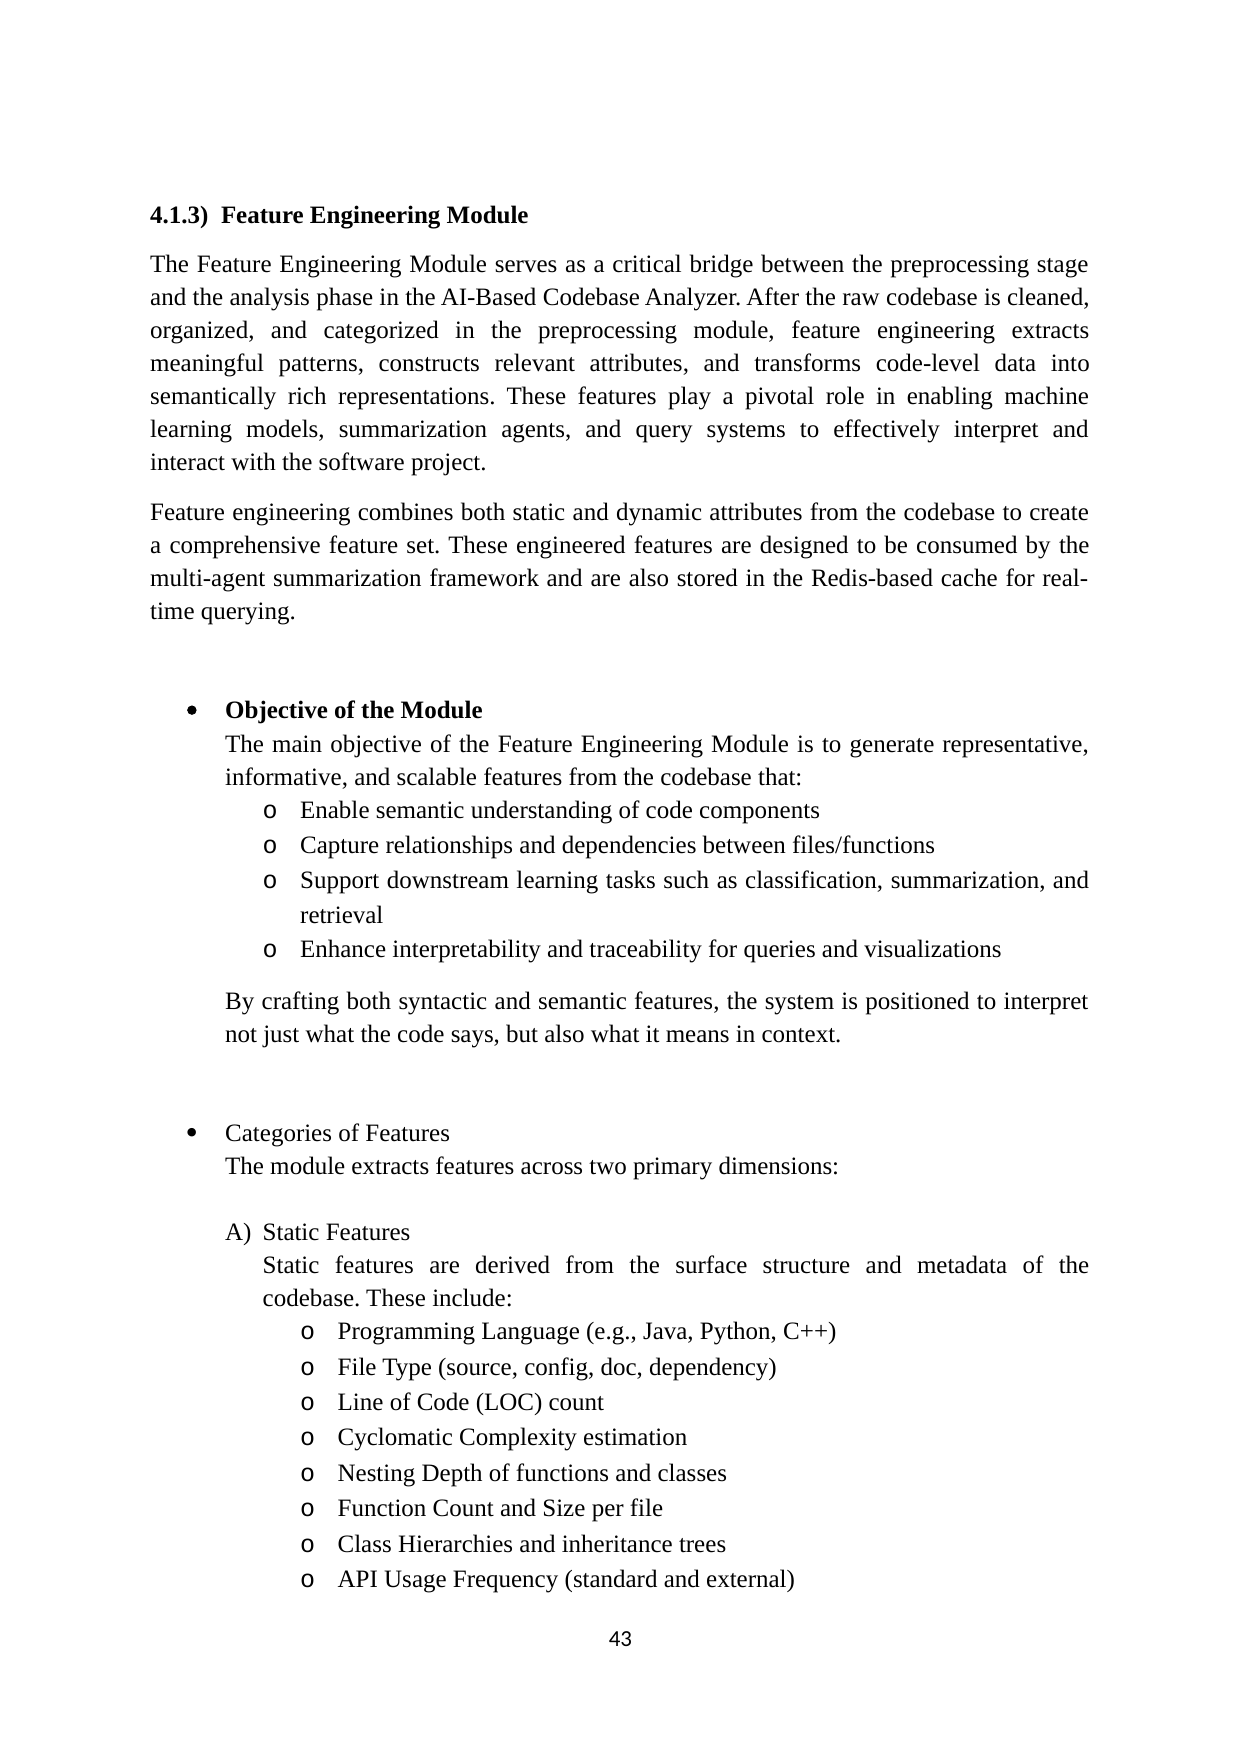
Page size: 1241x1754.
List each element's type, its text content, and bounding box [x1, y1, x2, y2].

list The main objective of the Feature Engineering Module is to generate representative, informative, and scalable features from the codebase that: [225, 729, 1090, 790]
list Categories of Features [187, 1118, 1090, 1147]
list Class Hierarchies and inheritance trees [300, 1529, 1090, 1559]
text 4.1.3) Feature Engineering Module [150, 200, 1090, 228]
list Static Features [225, 1217, 1090, 1246]
list Line of Code (LOC) count [300, 1387, 1090, 1418]
list File Type (source, config, doc, dependency) [300, 1352, 1090, 1382]
list Capture relationships and dependencies between files/functions [262, 830, 1090, 861]
text The Feature Engineering Module serves as a critical bridge between the preprocessing stage and the analysis phase in the AI-Based Codebase Analyzer. After the raw codebase is cleaned, organized, and categorized in the preprocessing module, feature engineering extracts meaningful patterns, constructs relevant attributes, and transforms code-level data into semantically rich representations. These features play a pivotal role in enabling machine learning models, summarization agents, and query systems to effectively interpret and interact with the software project. [150, 249, 1090, 476]
list Programming Language (e.g., Java, Python, C++) [300, 1316, 1090, 1347]
list Nesting Depth of functions and classes [300, 1458, 1090, 1489]
list Support downstream learning tasks such as classification, summarization, and retrieval [262, 866, 1090, 929]
list Static features are derived from the surface structure and metadata of the codebase. These include: [262, 1250, 1090, 1312]
list API Usage Frequency (standard and external) [300, 1564, 1090, 1595]
list Function Count and Size per file [300, 1493, 1090, 1524]
text Feature engineering combines both static and dynamic attributes from the codebase to create a comprehensive feature set. These engineered features are designed to be consumed by the multi-agent summarization framework and are also stored in the Redis-based cache for real-time querying. [150, 497, 1090, 625]
list The module extracts features across two primary dimensions: [225, 1151, 1090, 1180]
list Enhance interpretability and traceability for queries and visualizations [262, 934, 1090, 964]
list Objective of the Module [187, 696, 1090, 724]
list Enable semantic understanding of code components [262, 795, 1090, 826]
text By crafting both syntactic and semantic features, the system is positioned to interpret not just what the code says, but also what it means in context. [225, 986, 1090, 1047]
list Cyclomatic Complexity estimation [300, 1422, 1090, 1453]
